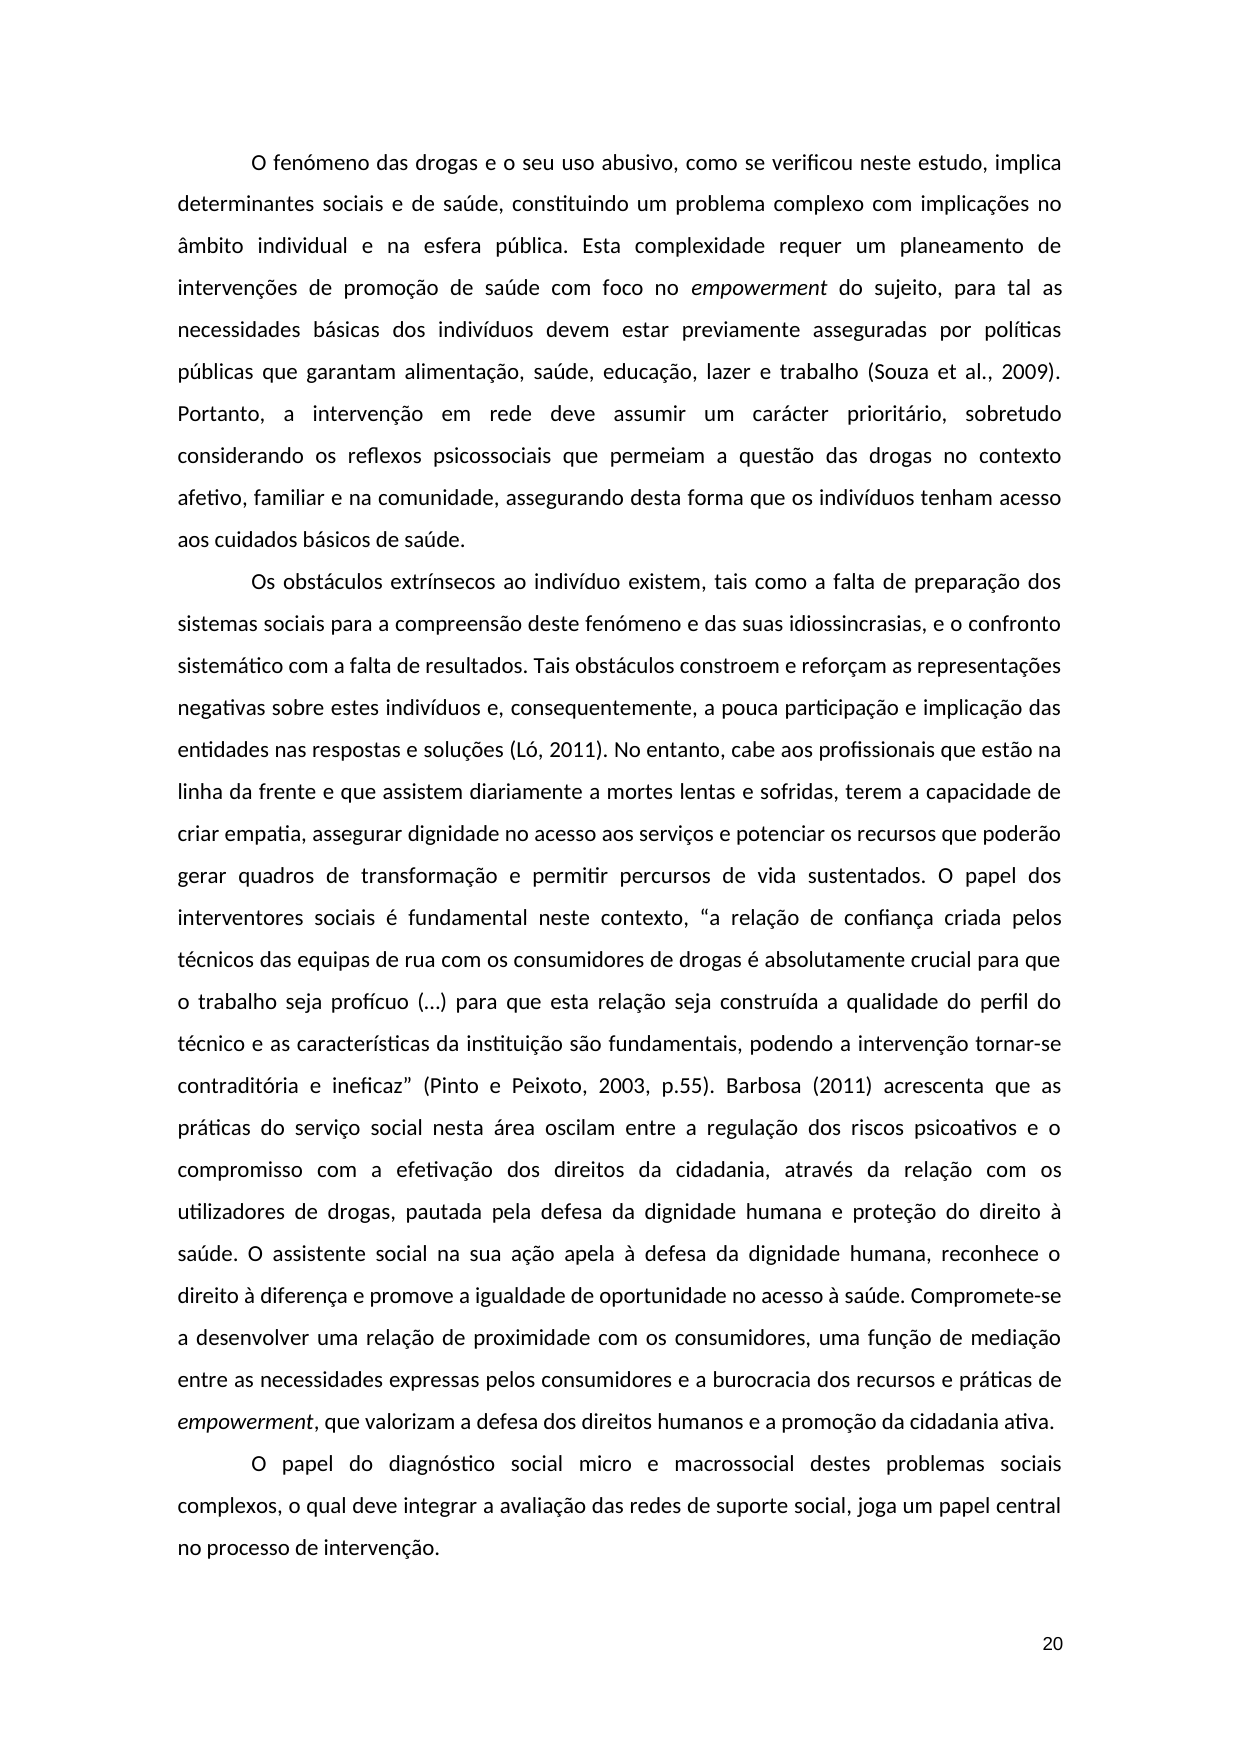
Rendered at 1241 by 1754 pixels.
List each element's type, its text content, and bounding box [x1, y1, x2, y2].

text Os obstáculos extrínsecos ao indivíduo existem, tais como a falta de preparação dos sistemas sociais para a compreensão deste fenómeno e das suas idiossincrasias, e o confronto sistemático com a falta de resultados. Tais obstáculos constroem e reforçam as representações negativas sobre estes indivíduos e, consequentemente, a pouca participação e implicação das entidades nas respostas e soluções (Ló, 2011). No entanto, cabe aos profissionais que estão na linha da frente e que assistem diariamente a mortes lentas e sofridas, terem a capacidade de criar empatia, assegurar dignidade no acesso aos serviços e potenciar os recursos que poderão gerar quadros de transformação e permitir percursos de vida sustentados. O papel dos interventores sociais é fundamental neste contexto, “a relação de confiança criada pelos técnicos das equipas de rua com os consumidores de drogas é absolutamente crucial para que o trabalho seja profícuo (…) para que esta relação seja construída a qualidade do perfil do técnico e as características da instituição são fundamentais, podendo a intervenção tornar-se contraditória e ineficaz” (Pinto e Peixoto, 2003, p.55). Barbosa (2011) acrescenta que as práticas do serviço social nesta área oscilam entre a regulação dos riscos psicoativos e o compromisso com a efetivação dos direitos da cidadania, através da relação com os utilizadores de drogas, pautada pela defesa da dignidade humana e proteção do direito à saúde. O assistente social na sua ação apela à defesa da dignidade humana, reconhece o direito à diferença e promove a igualdade de oportunidade no acesso à saúde. Compromete-se a desenvolver uma relação de proximidade com os consumidores, uma função de mediação entre as necessidades expressas pelos consumidores e a burocracia dos recursos e práticas de empowerment, que valorizam a defesa dos direitos humanos e a promoção da cidadania ativa. [177, 567, 1063, 1435]
text O fenómeno das drogas e o seu uso abusivo, como se verificou neste estudo, implica determinantes sociais e de saúde, constituindo um problema complexo com implicações no âmbito individual e na esfera pública. Esta complexidade requer um planeamento de intervenções de promoção de saúde com foco no empowerment do sujeito, para tal as necessidades básicas dos indivíduos devem estar previamente asseguradas por políticas públicas que garantam alimentação, saúde, educação, lazer e trabalho (Souza et al., 2009). Portanto, a intervenção em rede deve assumir um carácter prioritário, sobretudo considerando os reflexos psicossociais que permeiam a questão das drogas no contexto afetivo, familiar e na comunidade, assegurando desta forma que os indivíduos tenham acesso aos cuidados básicos de saúde. [177, 148, 1063, 553]
text O papel do diagnóstico social micro e macrossocial destes problemas sociais complexos, o qual deve integrar a avaliação das redes de suporte social, joga um papel central no processo de intervenção. [177, 1449, 1063, 1561]
